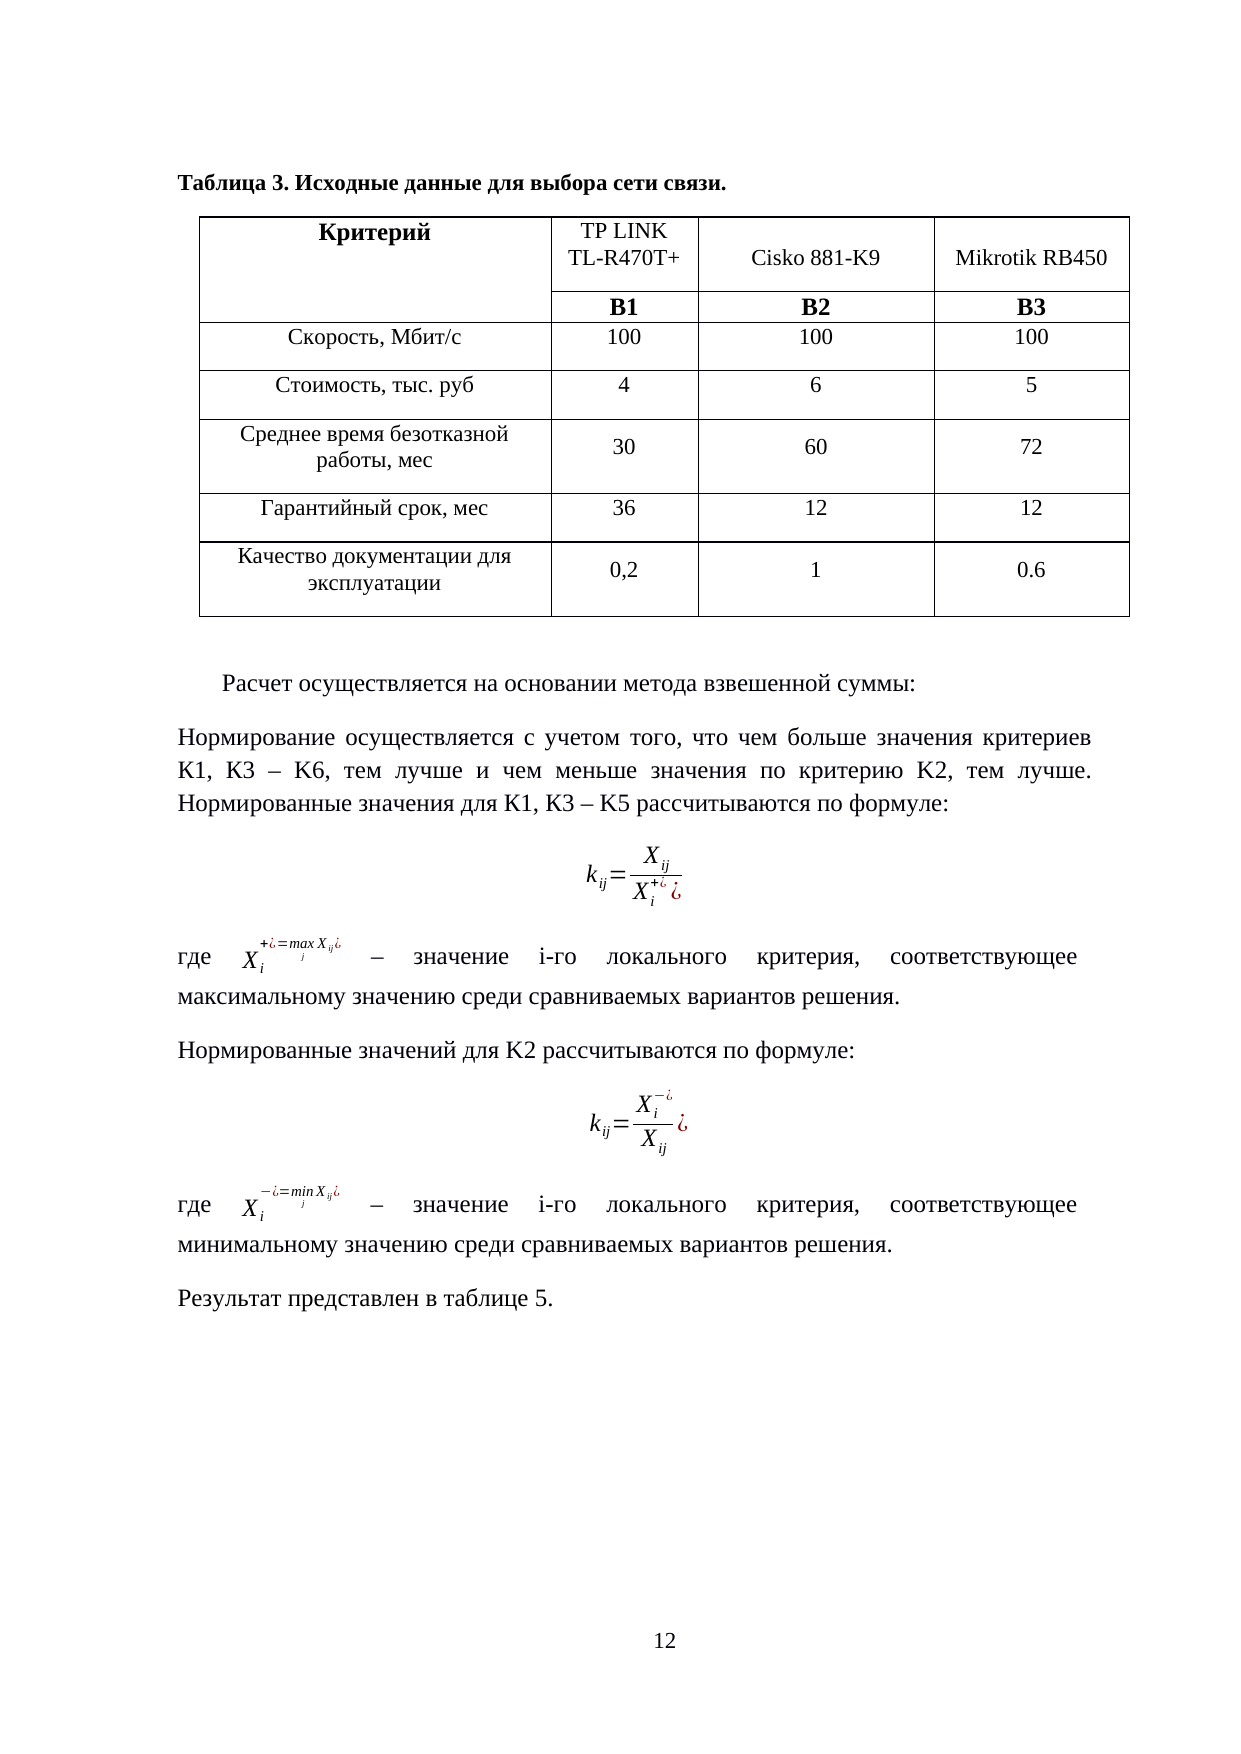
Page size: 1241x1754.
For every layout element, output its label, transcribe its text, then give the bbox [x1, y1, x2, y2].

table_cell Скорость, Мбит/с [200, 323, 551, 370]
table_cell Гарантийный срок, мес [200, 494, 551, 541]
table_cell 60 [699, 420, 934, 493]
text Нормированные значений для K2 рассчитываются по формуле: [177, 1035, 1152, 1064]
table_cell В3 [935, 292, 1129, 322]
text Нормирование осуществляется с учетом того, что чем больше значения критериев К1, К3 – K6, тем лучше и чем меньше значения по критерию K2, тем лучше. Нормированные значения для К1, К3 – K5 рассчитываются по формуле: [177, 722, 1093, 817]
table_cell 4 [552, 371, 698, 419]
table_cell 0.6 [935, 543, 1129, 616]
table_cell 12 [935, 494, 1129, 541]
table_cell 100 [935, 323, 1129, 370]
table_cell 100 [552, 323, 698, 370]
table_cell 6 [699, 371, 934, 419]
table_cell В2 [699, 292, 934, 322]
text Результат представлен в таблице 5. [177, 1283, 1152, 1312]
text Таблица 3. Исходные данные для выбора сети связи. [177, 169, 1152, 196]
table_cell 100 [699, 323, 934, 370]
table_cell 72 [935, 420, 1129, 493]
table_cell 5 [935, 371, 1129, 419]
table_header Mikrotik RB450 [935, 218, 1129, 291]
table_cell 36 [552, 494, 698, 541]
table_cell В1 [552, 292, 698, 322]
table_cell 12 [699, 494, 934, 541]
text где – значение i-го локального критерия, соответствующее максимальному значению среди сравниваемых вариантов решения. [177, 934, 1078, 1010]
table_cell 0,2 [552, 543, 698, 616]
table_header TP LINK TL-R470T+ [552, 218, 698, 291]
table_cell Качество документации для эксплуатации [200, 543, 551, 616]
table_header Cisko 881-K9 [699, 218, 934, 291]
table_header Критерий [200, 218, 551, 322]
table_cell 1 [699, 543, 934, 616]
text где – значение i-го локального критерия, соответствующее минимальному значению среди сравниваемых вариантов решения. [177, 1182, 1078, 1258]
table_cell 30 [552, 420, 698, 493]
table_cell Стоимость, тыс. руб [200, 371, 551, 419]
table_cell Среднее время безотказной работы, мес [200, 420, 551, 493]
text Расчет осуществляется на основании метода взвешенной суммы: [177, 668, 1152, 697]
